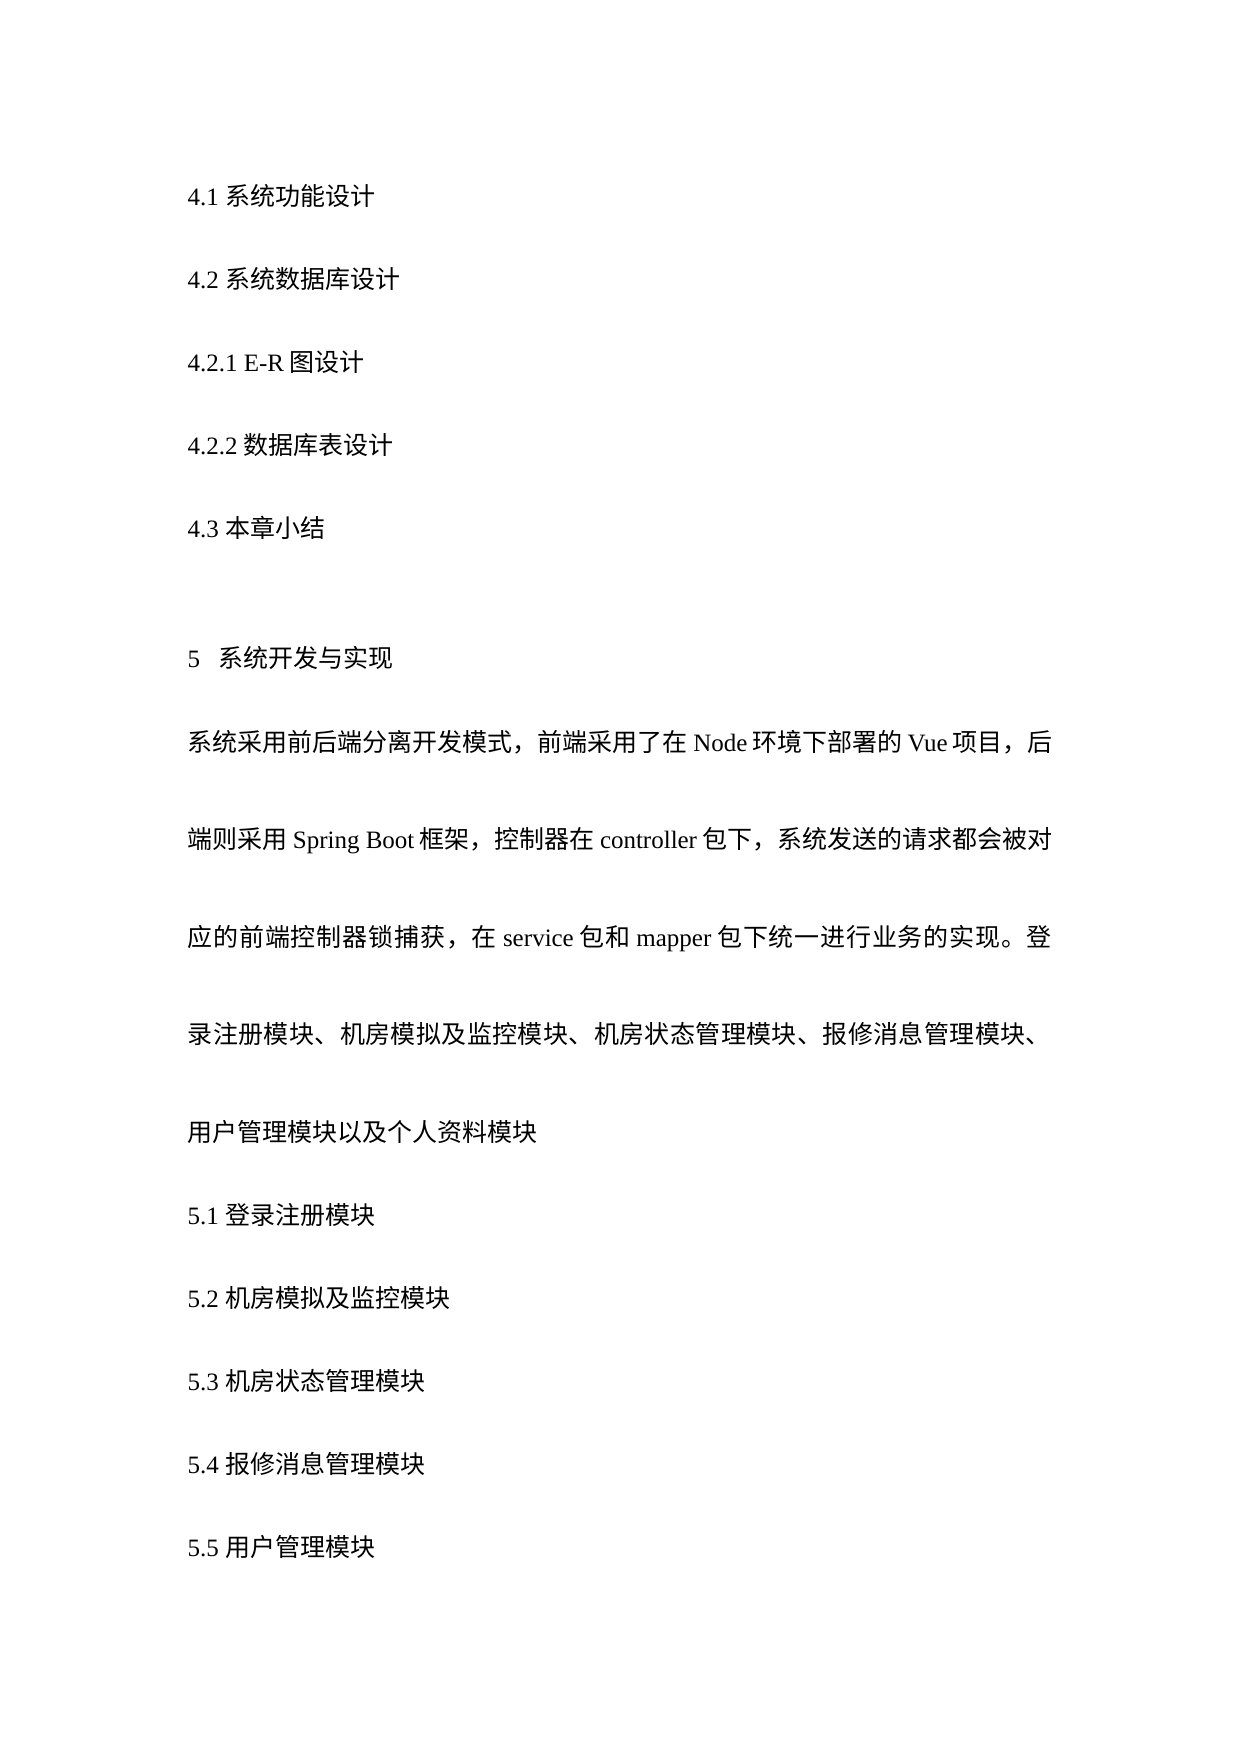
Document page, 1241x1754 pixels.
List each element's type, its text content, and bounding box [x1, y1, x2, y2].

text 4.2.2 数据库表设计 [187, 411, 1053, 476]
text 5.4 报修消息管理模块 [187, 1430, 1053, 1495]
text 4.2.1 E-R图设计 [187, 328, 1053, 393]
text 4.2 系统数据库设计 [187, 245, 1053, 310]
text 5.3 机房状态管理模块 [187, 1347, 1053, 1412]
text 5.5 用户管理模块 [187, 1513, 1053, 1578]
text 4.1 系统功能设计 [187, 162, 1053, 227]
text 5 系统开发与实现 [187, 624, 1053, 689]
text 5.2 机房模拟及监控模块 [187, 1264, 1053, 1329]
text 系统采用前后端分离开发模式，前端采用了在Node环境下部署的Vue项目，后端则采用Spring Boot框架，控制器在controller包下，系统发送的请求都会被对应的前端控制器锁捕获，在service包和mapper包下统一进行业务的实现。登录注册模块、机房模拟及监控模块、机房状态管理模块、报修消息管理模块、用户管理模块以及个人资料模块 [187, 708, 1053, 1163]
text 5.1 登录注册模块 [187, 1181, 1053, 1246]
text 4.3 本章小结 [187, 494, 1053, 559]
